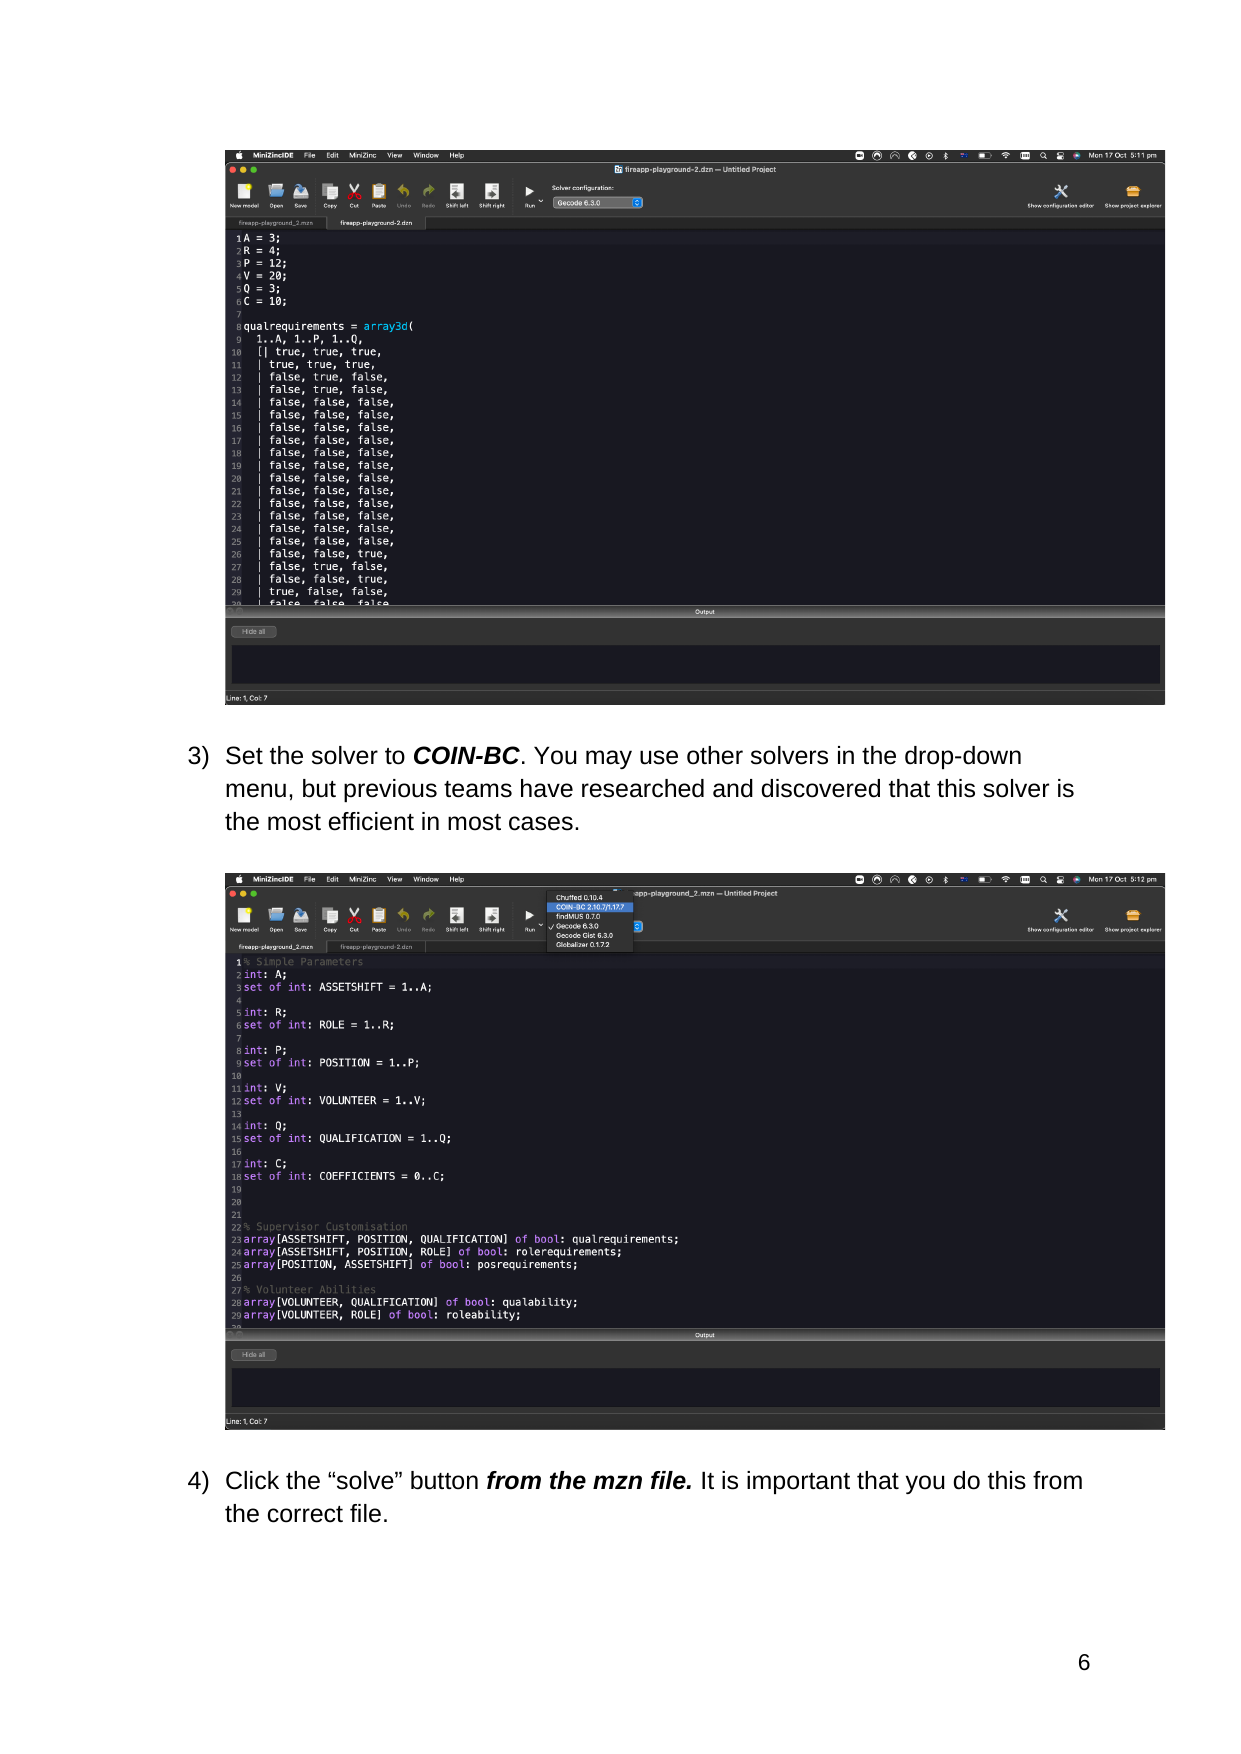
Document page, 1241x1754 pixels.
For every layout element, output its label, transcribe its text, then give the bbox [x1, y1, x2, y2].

list Click the “solve” button from the mzn file. It is important that you do this from the correct file. [187, 1466, 1090, 1528]
list Set the solver to COIN-BC. You may use other solvers in the drop-down menu, but previous teams have researched and discovered that this solver is the most efficient in most cases. [187, 741, 1090, 836]
picture [225, 873, 1166, 1430]
picture [225, 150, 1166, 705]
